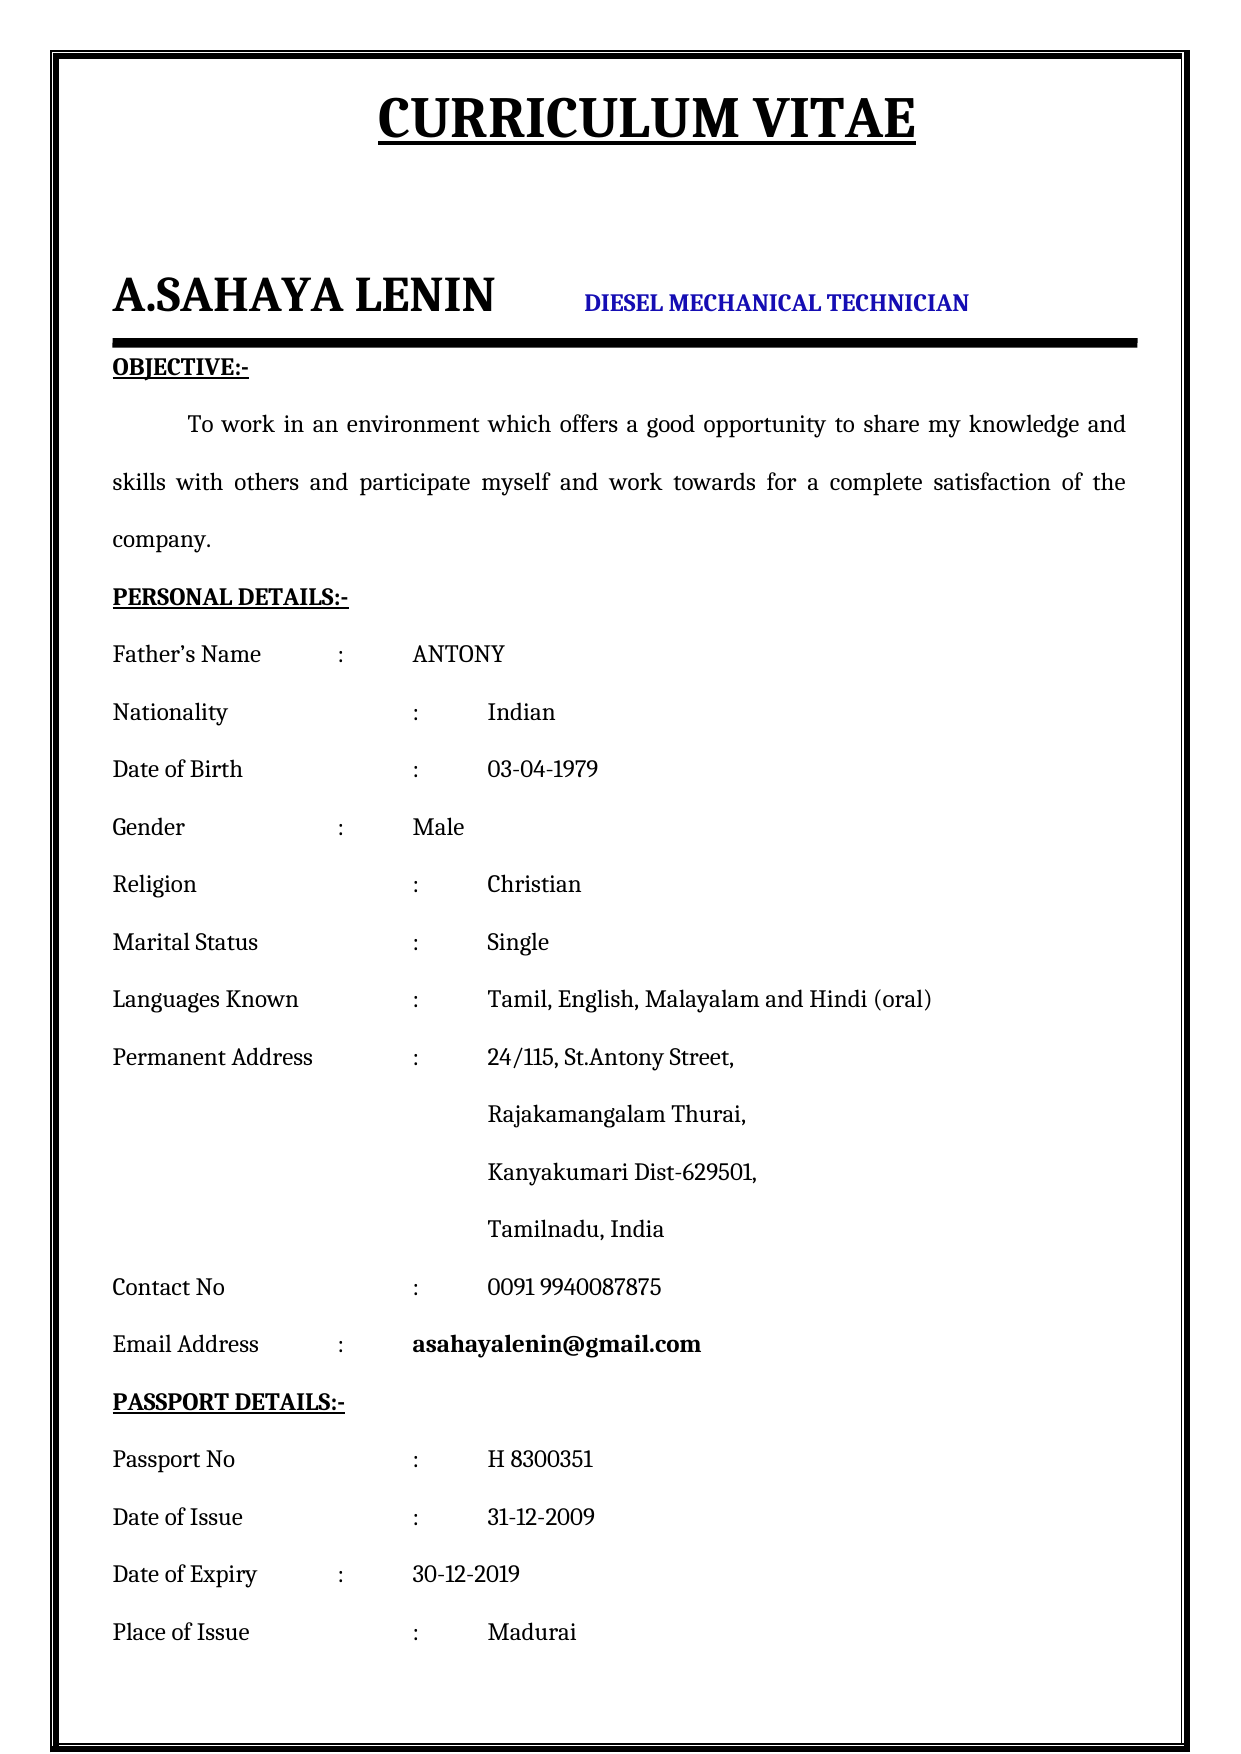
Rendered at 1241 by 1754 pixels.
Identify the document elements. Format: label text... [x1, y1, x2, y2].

text CURRICULUM VITAE [187, 84, 1128, 152]
text Religion : Christian [112, 870, 1128, 899]
text Date of Expiry : 30-12-2019 [112, 1560, 1128, 1589]
text Date of Issue : 31-12-2009 [112, 1503, 1128, 1532]
text To work in an environment which offers a good opportunity to share my knowledge and skills with others and participate myself and work towards for a complete satisfaction of the company. [112, 410, 1128, 554]
text Father’s Name : [112, 640, 1128, 669]
text Rajakamangalam Thurai, [487, 1100, 1128, 1129]
text Marital Status : Single [112, 928, 1128, 957]
text Gender : Male [112, 813, 1128, 842]
text Kanyakumari Dist-629501, [487, 1158, 1128, 1187]
text PERSONAL DETAILS:- [112, 583, 1128, 612]
text A.SAHAYA LENIN DIESEL MECHANICAL TECHNICIAN [112, 267, 1128, 324]
text Date of Birth : 03-04-1979 [112, 755, 1128, 784]
text Place of Issue : Madurai [112, 1618, 1128, 1647]
text Permanent Address : 24/115, , [112, 1043, 1128, 1072]
text Languages Known : Tamil, English, Malayalam and Hindi (oral) [112, 985, 1128, 1014]
text Contact No : 0091 9940087875 [112, 1273, 1128, 1302]
text Nationality : Indian [112, 698, 1128, 727]
text OBJECTIVE:- [112, 353, 1128, 382]
text Passport No : H 8300351 [112, 1445, 1128, 1474]
text Email Address : asahayalenin@gmail.com [112, 1330, 1128, 1359]
text PASSPORT DETAILS:- [112, 1388, 1128, 1417]
